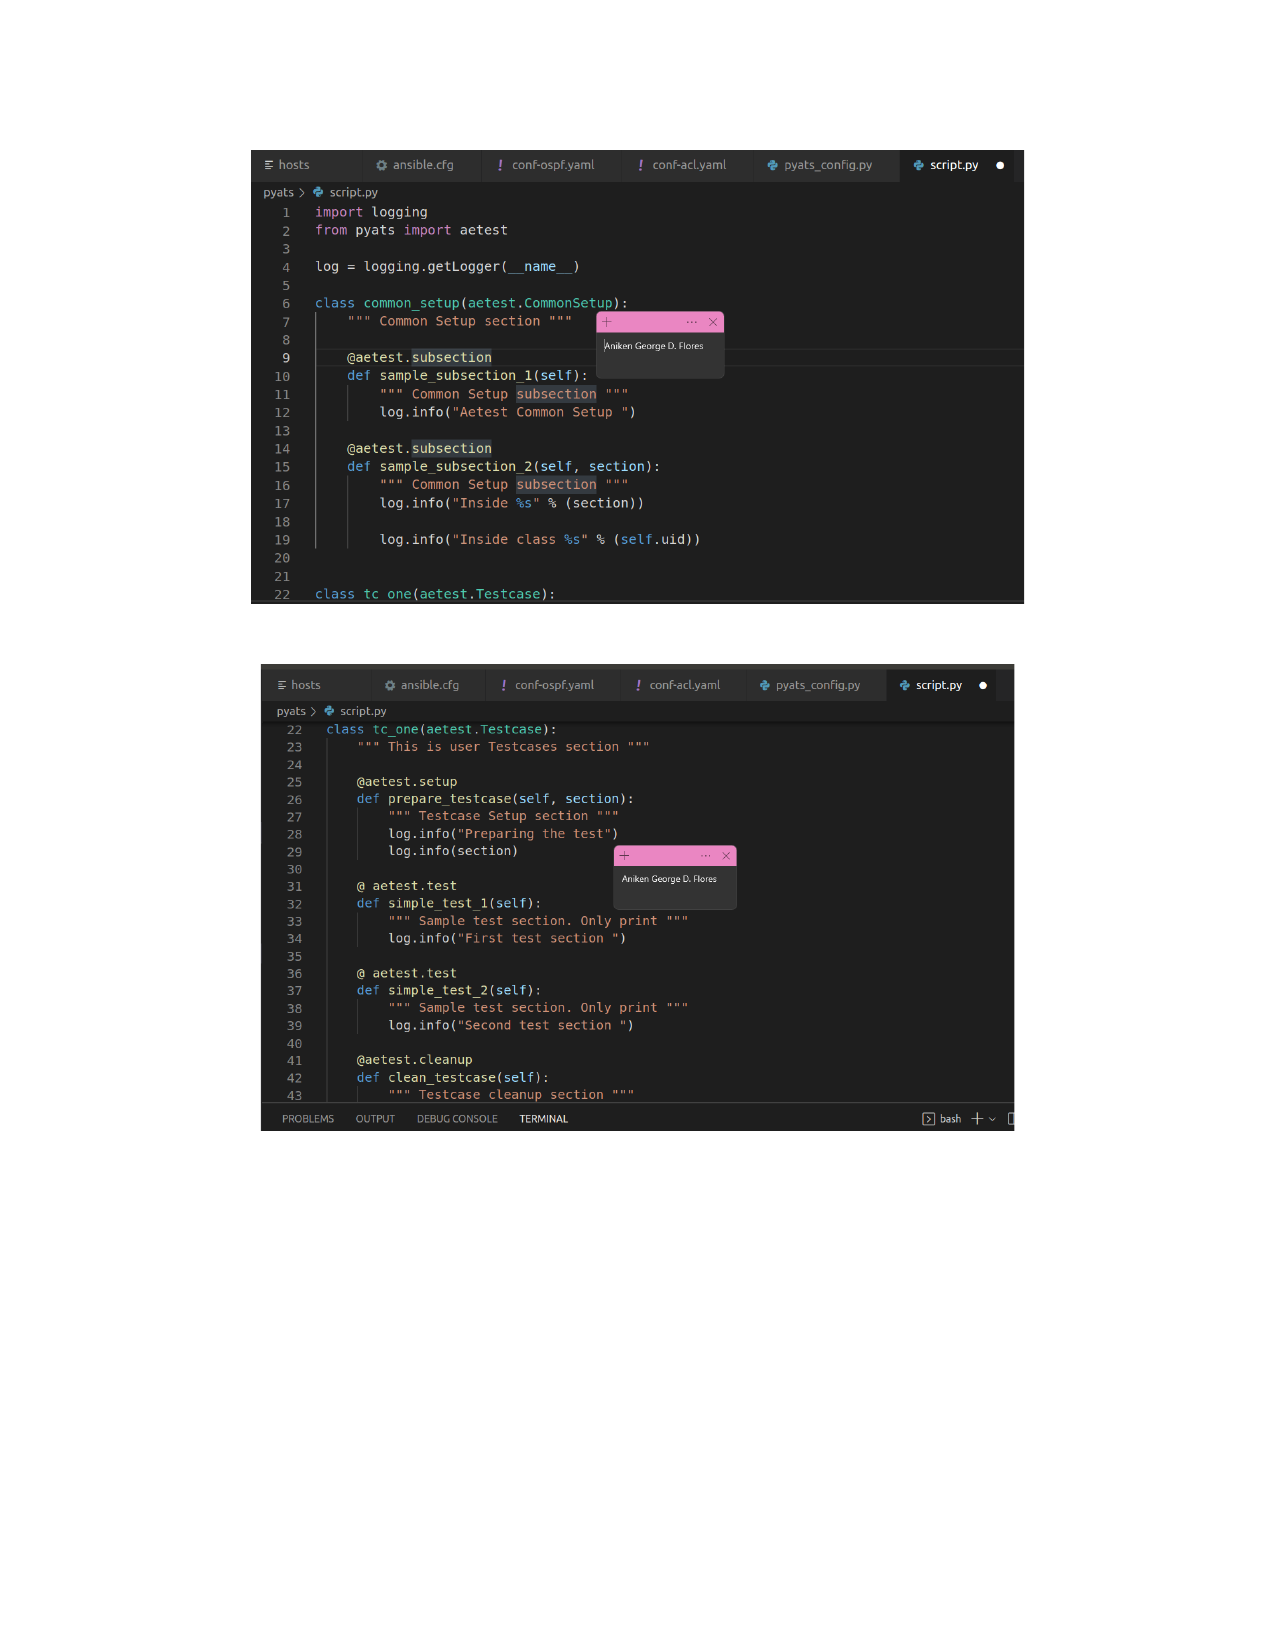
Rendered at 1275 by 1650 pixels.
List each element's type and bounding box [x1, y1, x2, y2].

picture [251, 150, 1025, 604]
picture [260, 664, 1015, 1131]
